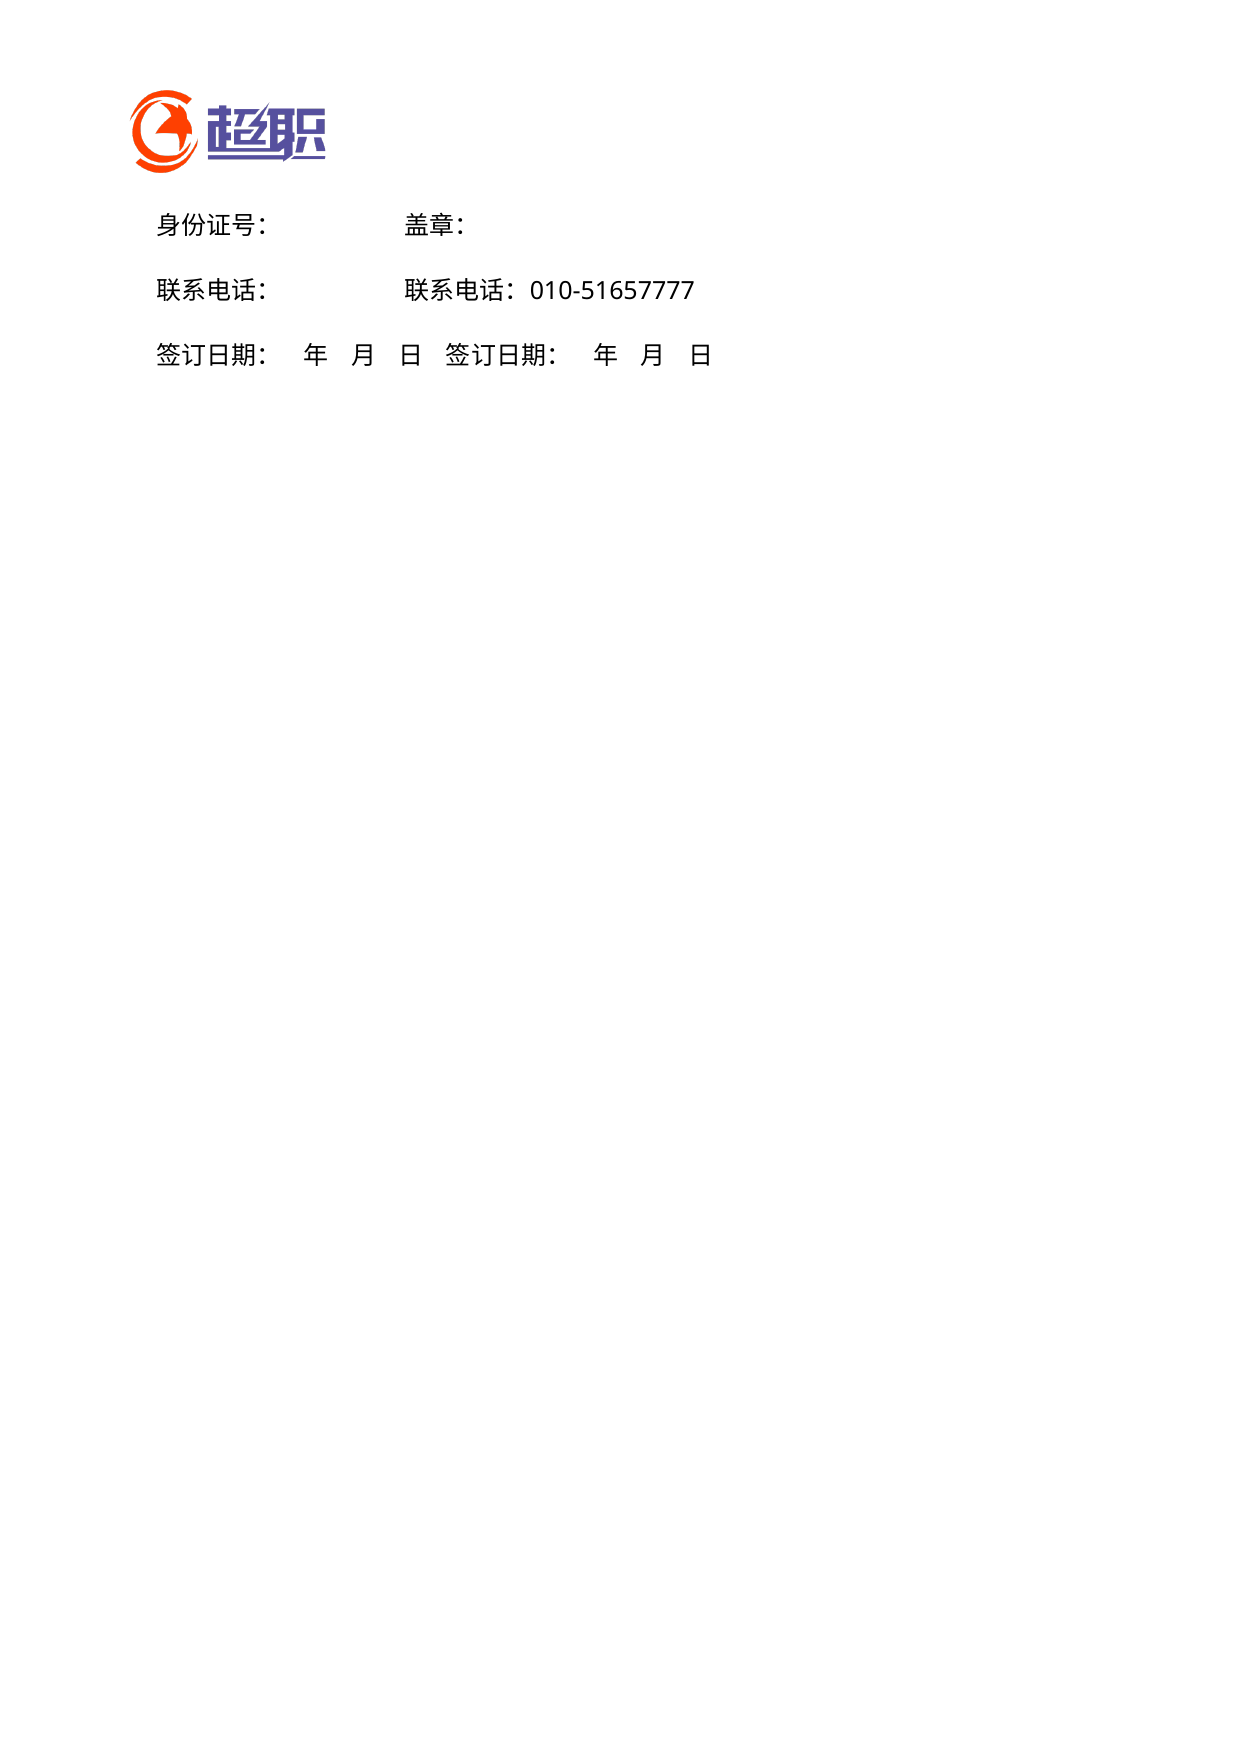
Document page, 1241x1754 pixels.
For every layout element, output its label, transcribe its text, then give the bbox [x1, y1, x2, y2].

text 身份证号： 盖章： [112, 191, 1128, 256]
text 签订日期： 年 月 日 签订日期： 年 月 日 [112, 321, 1128, 386]
picture [129, 90, 326, 173]
text 联系电话： 联系电话：010-51657777 [112, 256, 1128, 321]
